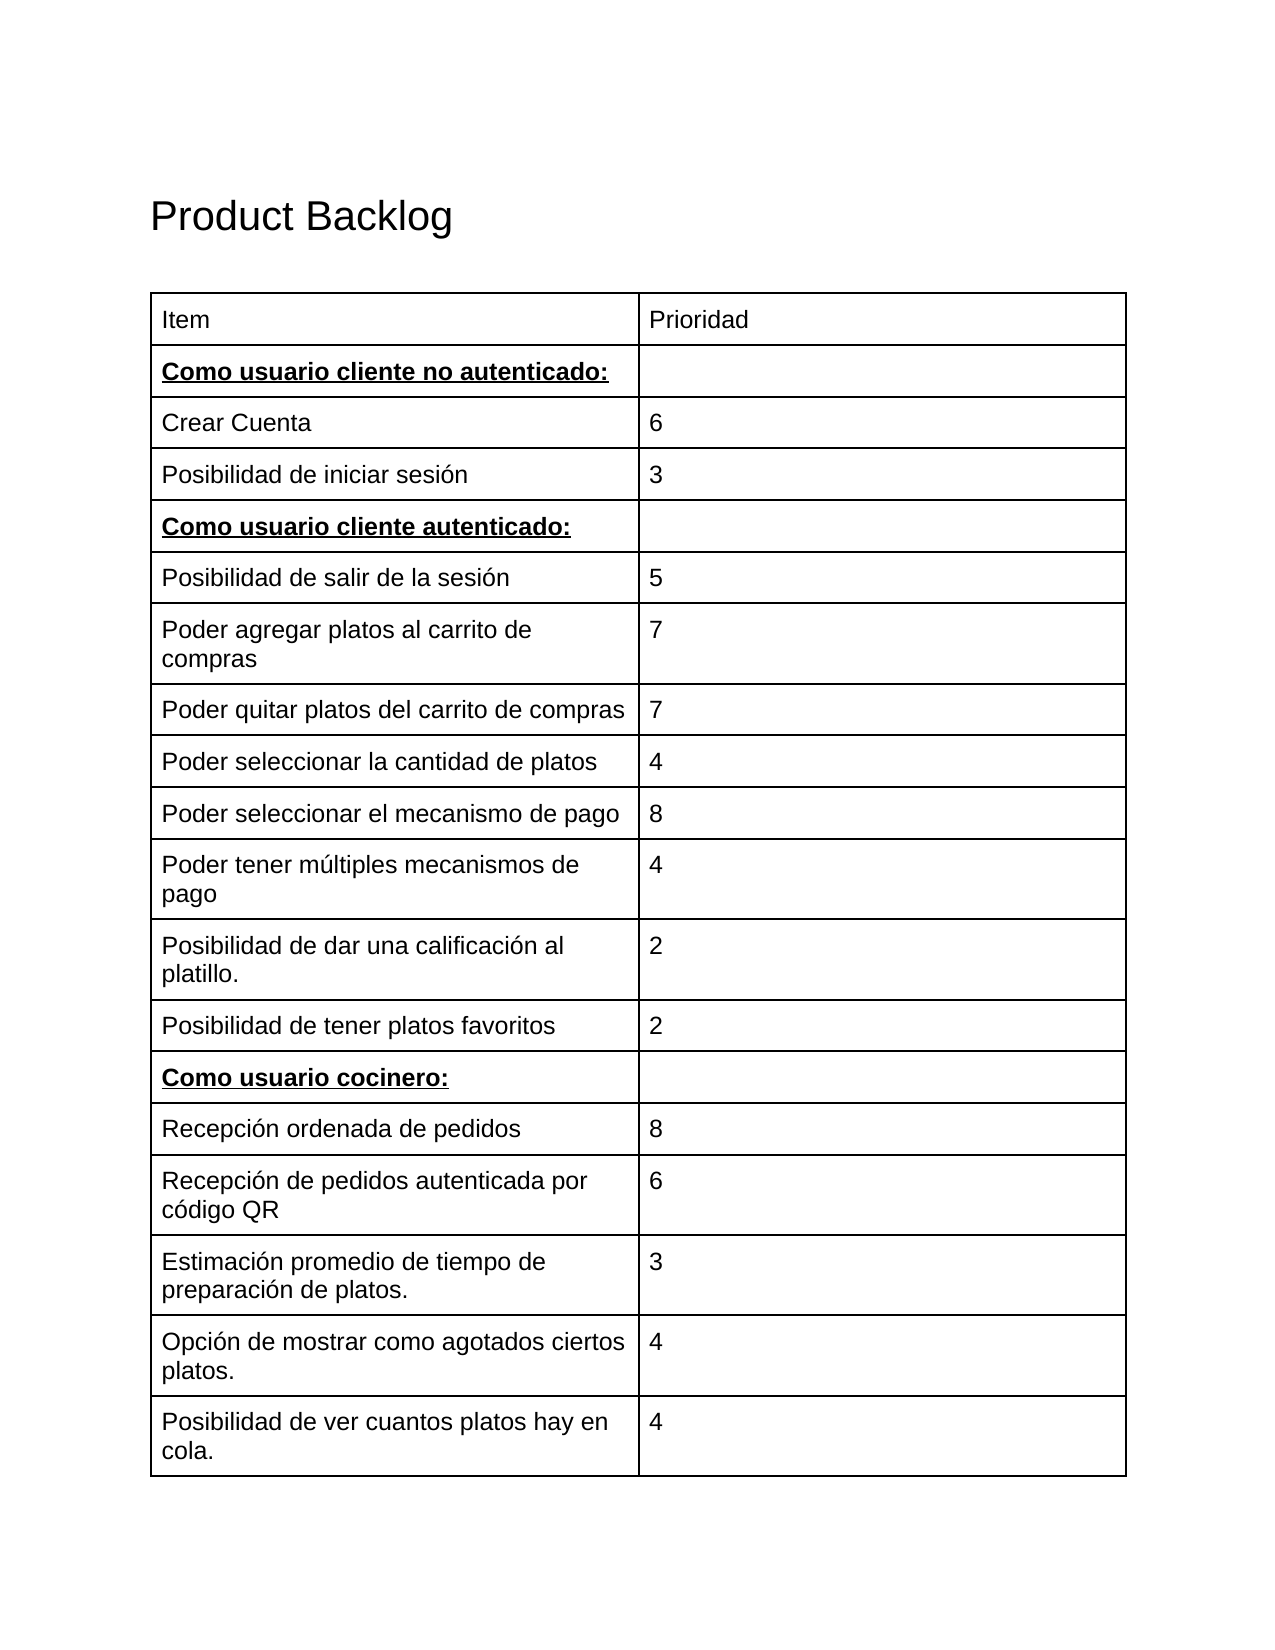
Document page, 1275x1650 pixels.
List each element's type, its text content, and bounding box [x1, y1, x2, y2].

table_header Item [152, 294, 638, 344]
table_cell Posibilidad de ver cuantos platos hay en cola. [152, 1397, 638, 1475]
table_cell 5 [640, 553, 1125, 602]
table_header Prioridad [640, 294, 1125, 344]
table_cell 3 [640, 1236, 1125, 1314]
table_cell Recepción de pedidos autenticada por código QR [152, 1156, 638, 1234]
table_cell 3 [640, 449, 1125, 499]
table_cell Posibilidad de dar una calificación al platillo. [152, 920, 638, 998]
table_cell Posibilidad de salir de la sesión [152, 553, 638, 602]
table_cell Como usuario cliente autenticado: [152, 501, 638, 551]
table_cell Poder seleccionar la cantidad de platos [152, 736, 638, 786]
table_cell Como usuario cliente no autenticado: [152, 346, 638, 396]
table_cell 2 [640, 920, 1125, 998]
table_cell 4 [640, 736, 1125, 786]
table_cell 6 [640, 398, 1125, 447]
table_cell Opción de mostrar como agotados ciertos platos. [152, 1316, 638, 1395]
table_cell 4 [640, 1397, 1125, 1475]
table_cell Recepción ordenada de pedidos [152, 1104, 638, 1153]
table_cell 4 [640, 840, 1125, 918]
table_cell Posibilidad de tener platos favoritos [152, 1001, 638, 1050]
subtitle Product Backlog [150, 192, 1125, 239]
table_cell [640, 501, 1125, 551]
table_cell Poder tener múltiples mecanismos de pago [152, 840, 638, 918]
table_cell 6 [640, 1156, 1125, 1234]
table_cell 4 [640, 1316, 1125, 1395]
table_cell 8 [640, 788, 1125, 838]
table_cell Poder seleccionar el mecanismo de pago [152, 788, 638, 838]
table_cell 8 [640, 1104, 1125, 1153]
table_cell Poder quitar platos del carrito de compras [152, 685, 638, 734]
table_cell Crear Cuenta [152, 398, 638, 447]
table_cell Posibilidad de iniciar sesión [152, 449, 638, 499]
table_cell [640, 1052, 1125, 1102]
table_cell Como usuario cocinero: [152, 1052, 638, 1102]
table_cell 7 [640, 685, 1125, 734]
table_cell 2 [640, 1001, 1125, 1050]
table_cell Poder agregar platos al carrito de compras [152, 604, 638, 683]
table_cell [640, 346, 1125, 396]
table_cell 7 [640, 604, 1125, 683]
table_cell Estimación promedio de tiempo de preparación de platos. [152, 1236, 638, 1314]
